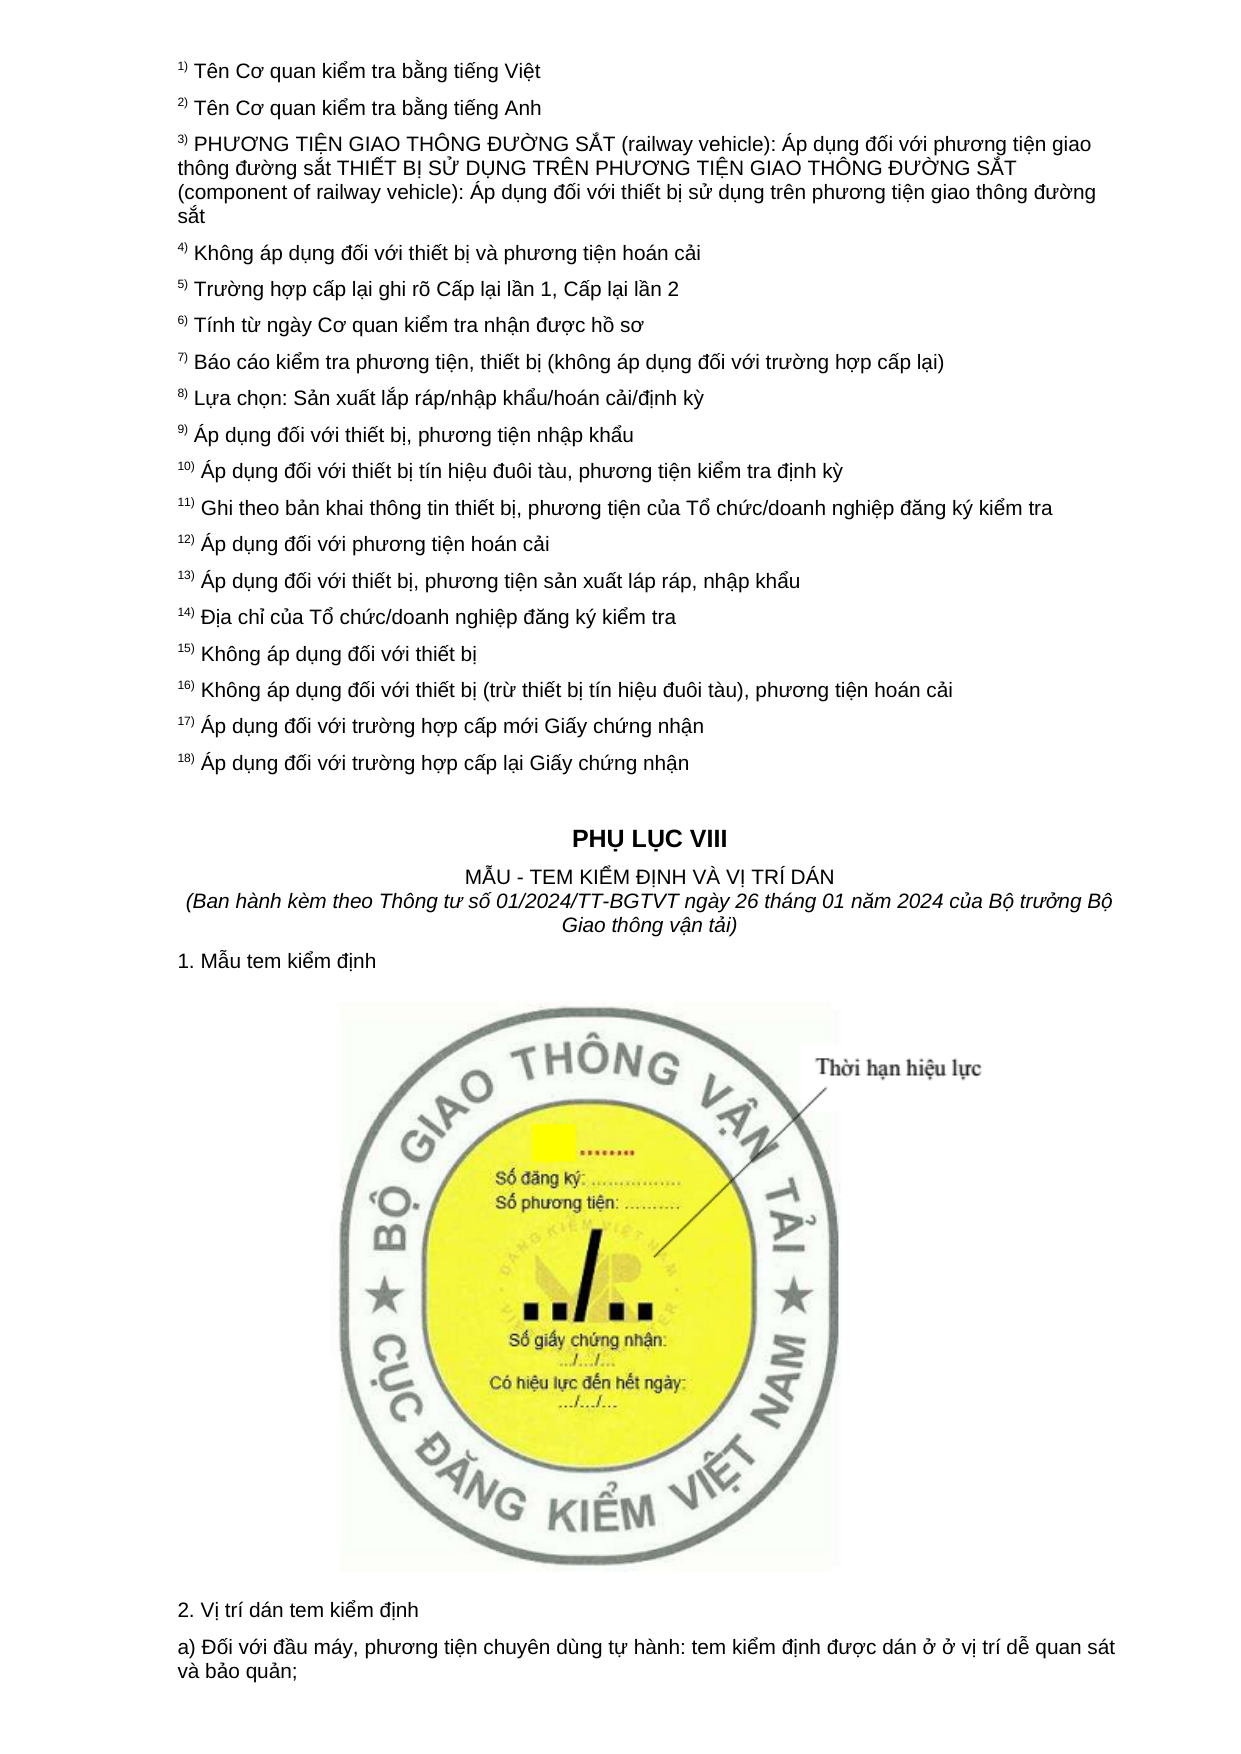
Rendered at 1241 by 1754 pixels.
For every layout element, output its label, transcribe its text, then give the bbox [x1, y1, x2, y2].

text 4) Không áp dụng đối với thiết bị và phương tiện hoán cải [177, 240, 1122, 264]
text 9) Áp dụng đối với thiết bị, phương tiện nhập khẩu [177, 423, 1122, 447]
text 1) Tên Cơ quan kiểm tra bằng tiếng Việt [177, 59, 1122, 83]
text 1. Mẫu tem kiểm định [177, 949, 1122, 973]
picture [268, 985, 1031, 1586]
text 5) Trường hợp cấp lại ghi rõ Cấp lại lần 1, Cấp lại lần 2 [177, 277, 1122, 301]
text 15) Không áp dụng đối với thiết bị [177, 641, 1122, 665]
text MẪU - TEM KIỂM ĐỊNH VÀ VỊ TRÍ DÁN (Ban hành kèm theo Thông tư số 01/2024/TT-BGTVT ngày 26 tháng 01 năm 2024 của Bộ trưởng Bộ Giao thông vận tải) [177, 865, 1122, 937]
text 18) Áp dụng đối với trường hợp cấp lại Giấy chứng nhận [177, 751, 1122, 775]
text a) Đối với đầu máy, phương tiện chuyên dùng tự hành: tem kiểm định được dán ở ở vị trí dễ quan sát và bảo quản; [177, 1635, 1122, 1683]
text 12) Áp dụng đối với phương tiện hoán cải [177, 532, 1122, 556]
text 6) Tính từ ngày Cơ quan kiểm tra nhận được hồ sơ [177, 313, 1122, 337]
text 16) Không áp dụng đối với thiết bị (trừ thiết bị tín hiệu đuôi tàu), phương tiện hoán cải [177, 678, 1122, 702]
text 3) PHƯƠNG TIỆN GIAO THÔNG ĐƯỜNG SẮT (railway vehicle): Áp dụng đối với phương tiện giao thông đường sắt THIẾT BỊ SỬ DỤNG TRÊN PHƯƠNG TIỆN GIAO THÔNG ĐƯỜNG SẮT (component of railway vehicle): Áp dụng đối với thiết bị sử dụng trên phương tiện giao thông đường sắt [177, 132, 1122, 228]
text 13) Áp dụng đối với thiết bị, phương tiện sản xuất láp ráp, nhập khẩu [177, 568, 1122, 592]
text PHỤ LỤC VIII [177, 824, 1122, 852]
text 17) Áp dụng đối với trường hợp cấp mới Giấy chứng nhận [177, 714, 1122, 738]
text 10) Áp dụng đối với thiết bị tín hiệu đuôi tàu, phương tiện kiểm tra định kỳ [177, 459, 1122, 483]
text 11) Ghi theo bản khai thông tin thiết bị, phương tiện của Tổ chức/doanh nghiệp đăng ký kiểm tra [177, 496, 1122, 519]
text 14) Địa chỉ của Tổ chức/doanh nghiệp đăng ký kiểm tra [177, 605, 1122, 629]
text 2. Vị trí dán tem kiểm định [177, 1598, 1122, 1622]
text 7) Báo cáo kiểm tra phương tiện, thiết bị (không áp dụng đối với trường hợp cấp lại) [177, 350, 1122, 374]
text 2) Tên Cơ quan kiểm tra bằng tiếng Anh [177, 96, 1122, 119]
text 8) Lựa chọn: Sản xuất lắp ráp/nhập khẩu/hoán cải/định kỳ [177, 386, 1122, 410]
